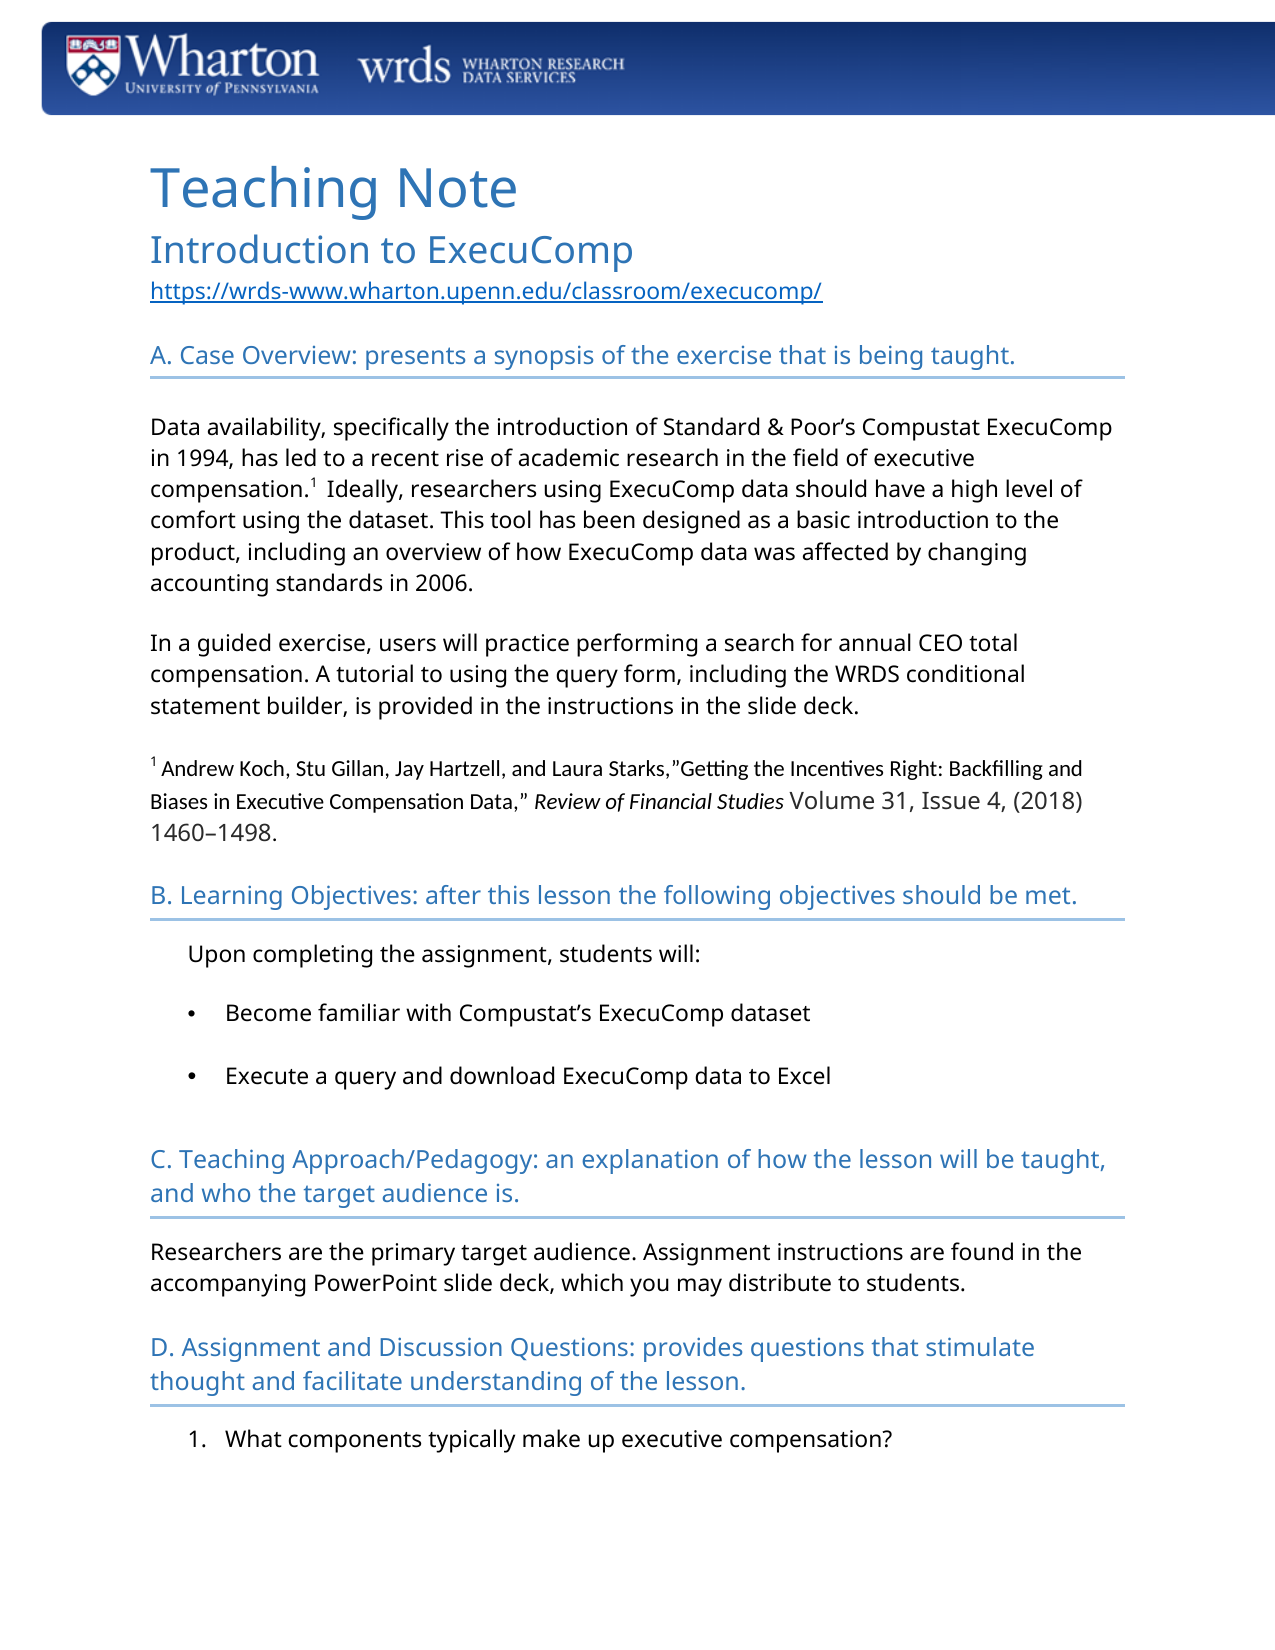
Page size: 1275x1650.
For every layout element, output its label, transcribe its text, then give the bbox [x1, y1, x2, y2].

text D. Assignment and Discussion Questions: provides questions that stimulate thought and facilitate understanding of the lesson. [150, 1329, 1125, 1404]
list Execute a query and download ExecuComp data to Excel [187, 1060, 1125, 1091]
text Researchers are the primary target audience. Assignment instructions are found in the accompanying PowerPoint slide deck, which you may distribute to students. [150, 1236, 1125, 1298]
text In a guided exercise, users will practice performing a search for annual CEO total compensation. A tutorial to using the query form, including the WRDS conditional statement builder, is provided in the instructions in the slide deck. 1 Andrew Koch, Stu Gillan, Jay Hartzell, and Laura Starks,”Getting the Incentives Right: Backfilling and Biases in Executive Compensation Data,” Review of Financial Studies Volume 31, Issue 4, (2018) 1460–1498. [150, 627, 1125, 849]
text Data availability, specifically the introduction of Standard & Poor’s Compustat ExecuComp in 1994, has led to a recent rise of academic research in the field of executive compensation.1 Ideally, researchers using ExecuComp data should have a high level of comfort using the dataset. This tool has been designed as a basic introduction to the product, including an overview of how ExecuComp data was affected by changing accounting standards in 2006. [150, 411, 1125, 598]
text Teaching Note Introduction to ExecuComp [150, 150, 1125, 275]
list Become familiar with Compustat’s ExecuComp dataset [187, 997, 1125, 1028]
text https://wrds-www.wharton.upenn.edu/classroom/execucomp/ [150, 275, 1125, 306]
picture [39, 14, 1275, 122]
text A. Case Overview: presents a synopsis of the exercise that is being taught. [150, 337, 1125, 376]
text C. Teaching Approach/Pedagogy: an explanation of how the lesson will be taught, and who the target audience is. [150, 1141, 1125, 1216]
text Upon completing the assignment, students will: [187, 938, 1125, 997]
list What components typically make up executive compensation? [187, 1423, 1125, 1455]
text B. Learning Objectives: after this lesson the following objectives should be met. [150, 878, 1125, 918]
